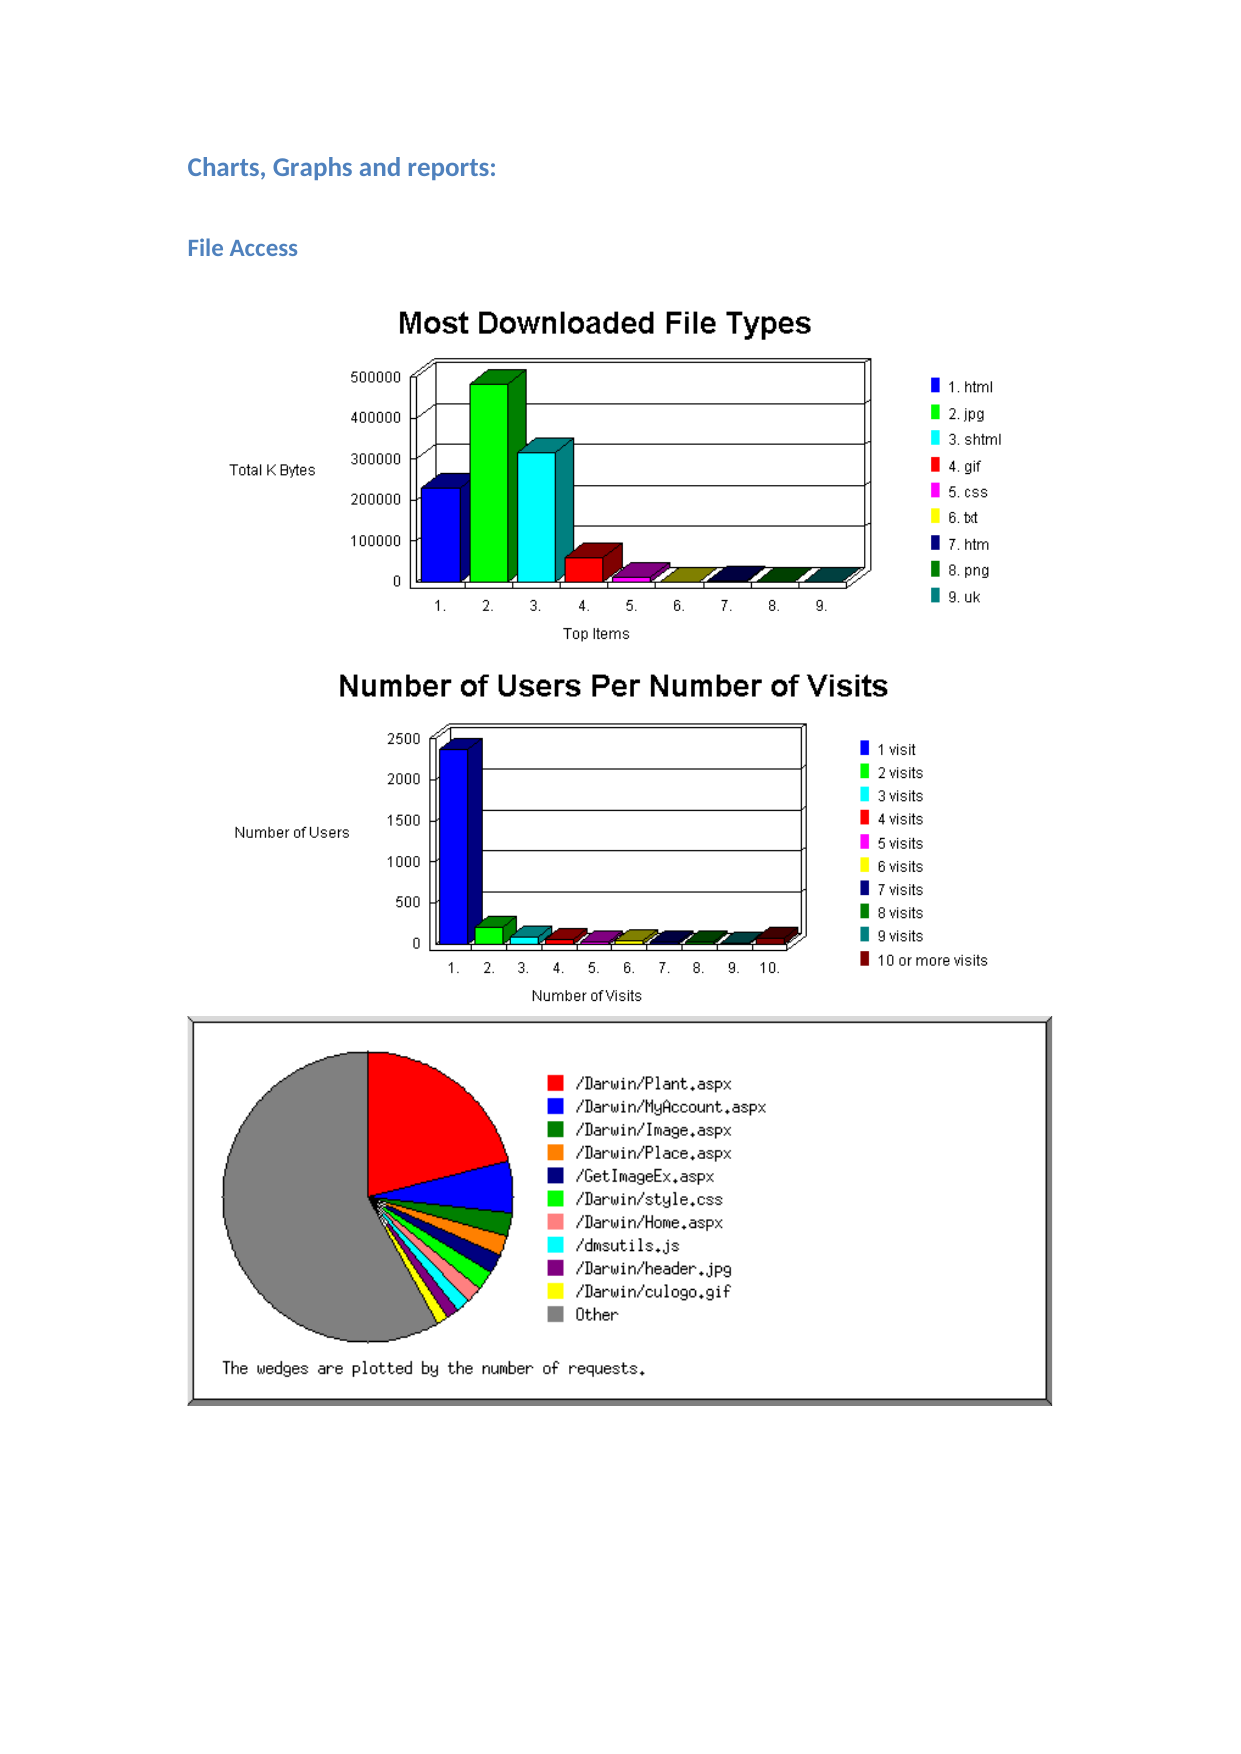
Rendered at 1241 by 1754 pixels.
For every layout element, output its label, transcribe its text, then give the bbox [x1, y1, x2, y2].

subtitle File Access [187, 233, 1053, 263]
text Note The following graphs are indicative, you don’t need to generate graphs that look like these, but you should be able to point Spotify or something similar at your cube and generate these graphs.Charts, Graphs and reports: [187, 150, 1053, 183]
picture [187, 291, 1053, 1406]
